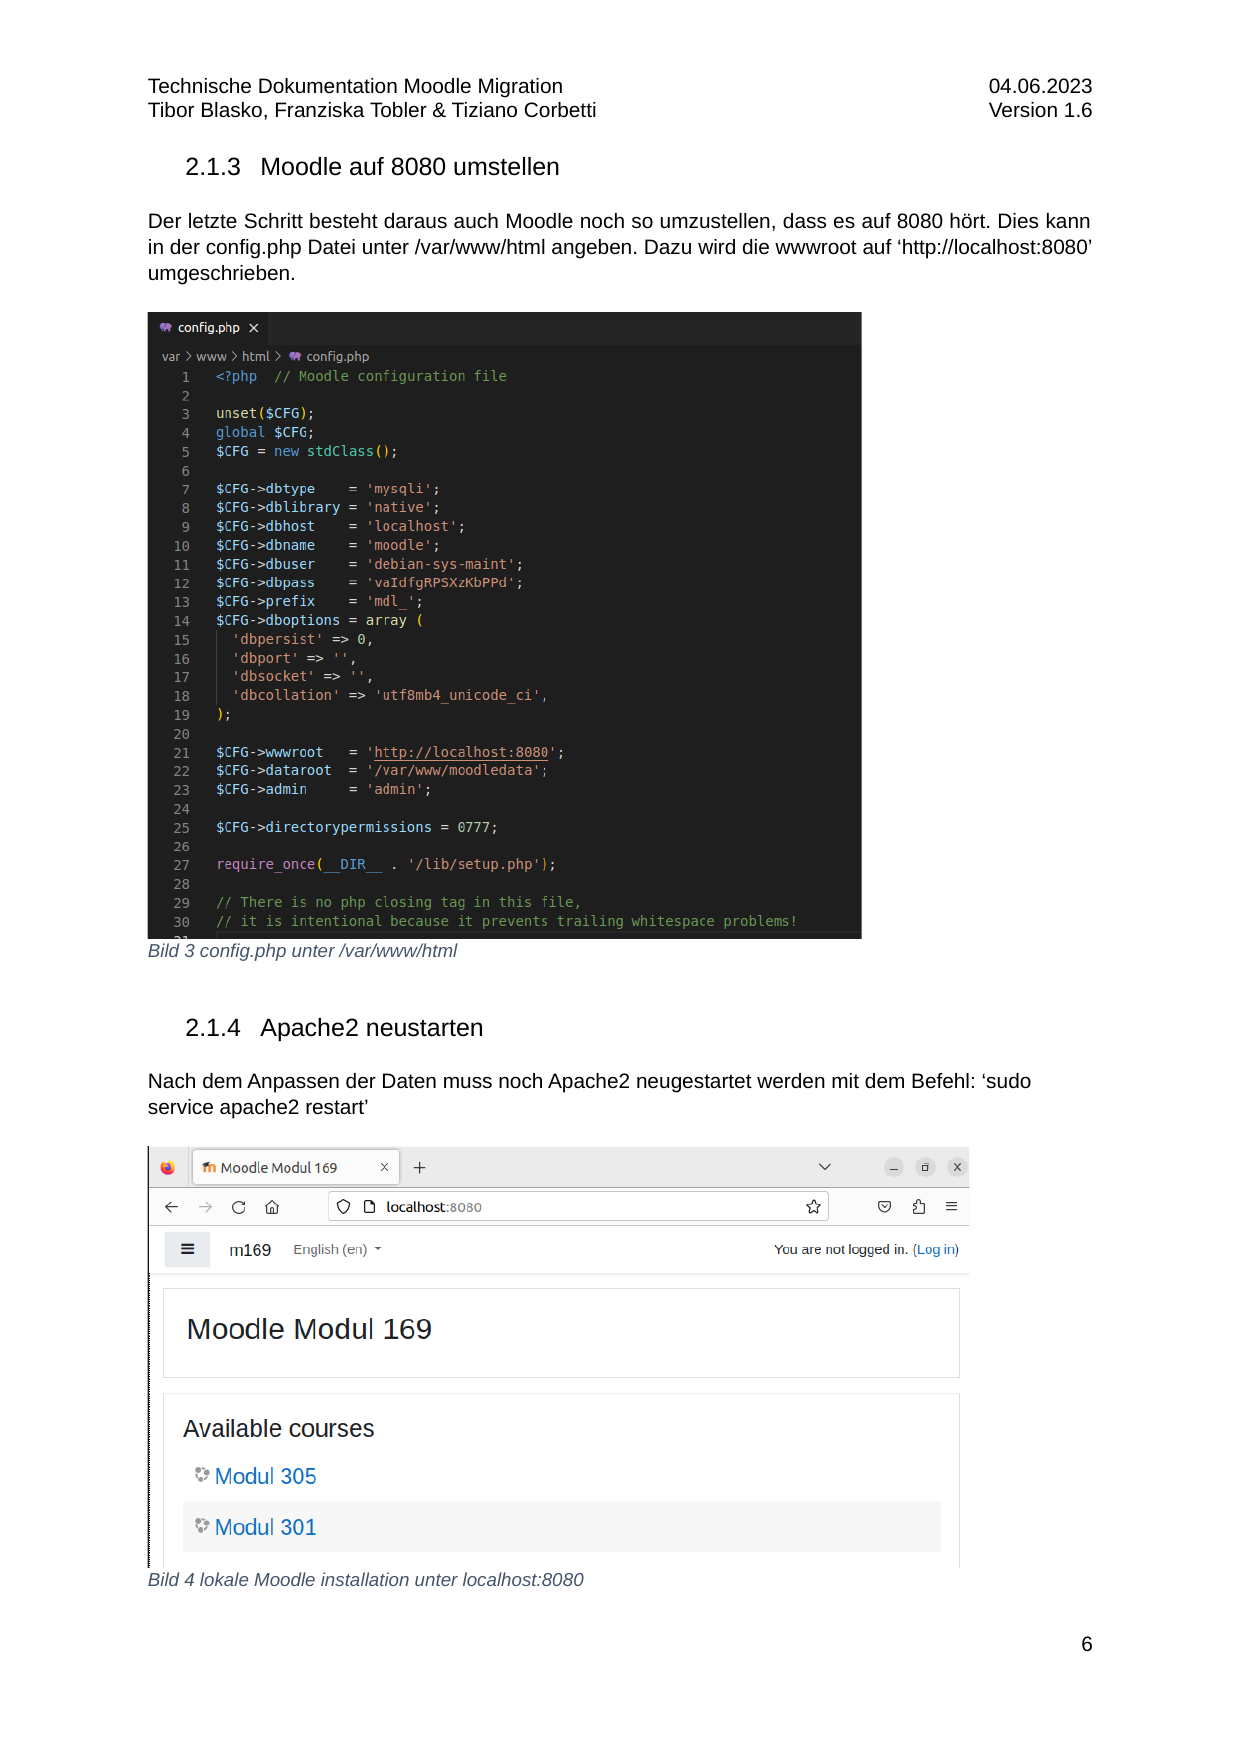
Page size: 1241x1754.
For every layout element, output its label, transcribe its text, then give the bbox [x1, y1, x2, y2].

picture [147, 312, 862, 939]
picture [147, 1146, 970, 1568]
subtitle Moodle auf 8080 umstellen [185, 152, 1093, 181]
subtitle Apache2 neustarten [185, 1012, 1093, 1041]
text Nach dem Anpassen der Daten muss noch Apache2 neugestartet werden mit dem Befehl: ‘sudo service apache2 restart’ [148, 1069, 1093, 1119]
text Der letzte Schritt besteht daraus auch Moodle noch so umzustellen, dass es auf 8080 hört. Dies kann in der config.php Datei unter /var/www/html angeben. Dazu wird die wwwroot auf ‘http://localhost:8080’ umgeschrieben. [148, 209, 1093, 284]
